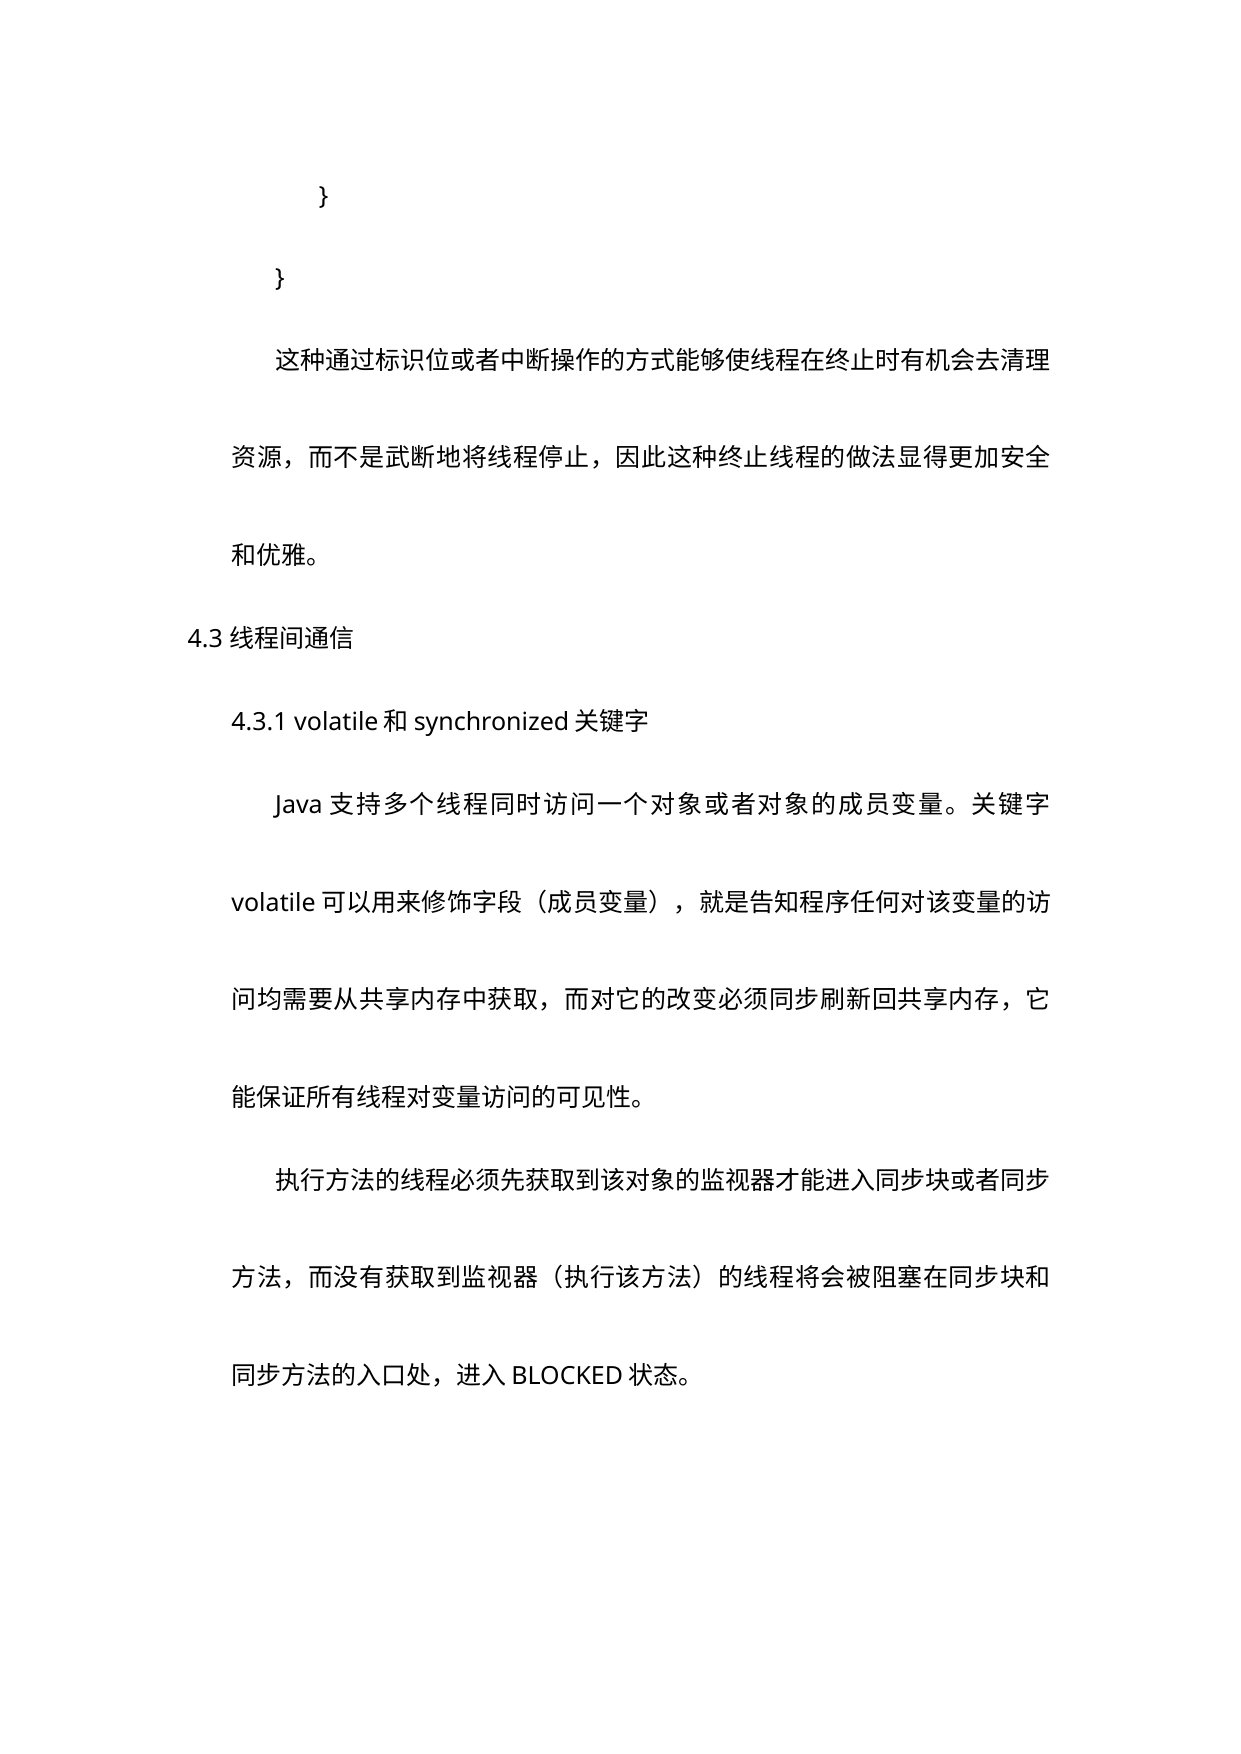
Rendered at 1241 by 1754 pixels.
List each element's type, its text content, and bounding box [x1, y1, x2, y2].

list Java支持多个线程同时访问一个对象或者对象的成员变量。关键字volatile可以用来修饰字段（成员变量），就是告知程序任何对该变量的访问均需要从共享内存中获取，而对它的改变必须同步刷新回共享内存，它能保证所有线程对变量访问的可见性。 [231, 770, 1053, 1128]
list } [231, 244, 1053, 309]
list 4.3 线程间通信 [187, 604, 1053, 669]
list } [275, 162, 1053, 227]
list 4.3.1 volatile和synchronized关键字 [187, 687, 1053, 752]
list 这种通过标识位或者中断操作的方式能够使线程在终止时有机会去清理资源，而不是武断地将线程停止，因此这种终止线程的做法显得更加安全和优雅。 [231, 326, 1053, 586]
list 执行方法的线程必须先获取到该对象的监视器才能进入同步块或者同步方法，而没有获取到监视器（执行该方法）的线程将会被阻塞在同步块和同步方法的入口处，进入BLOCKED状态。 [231, 1146, 1053, 1406]
